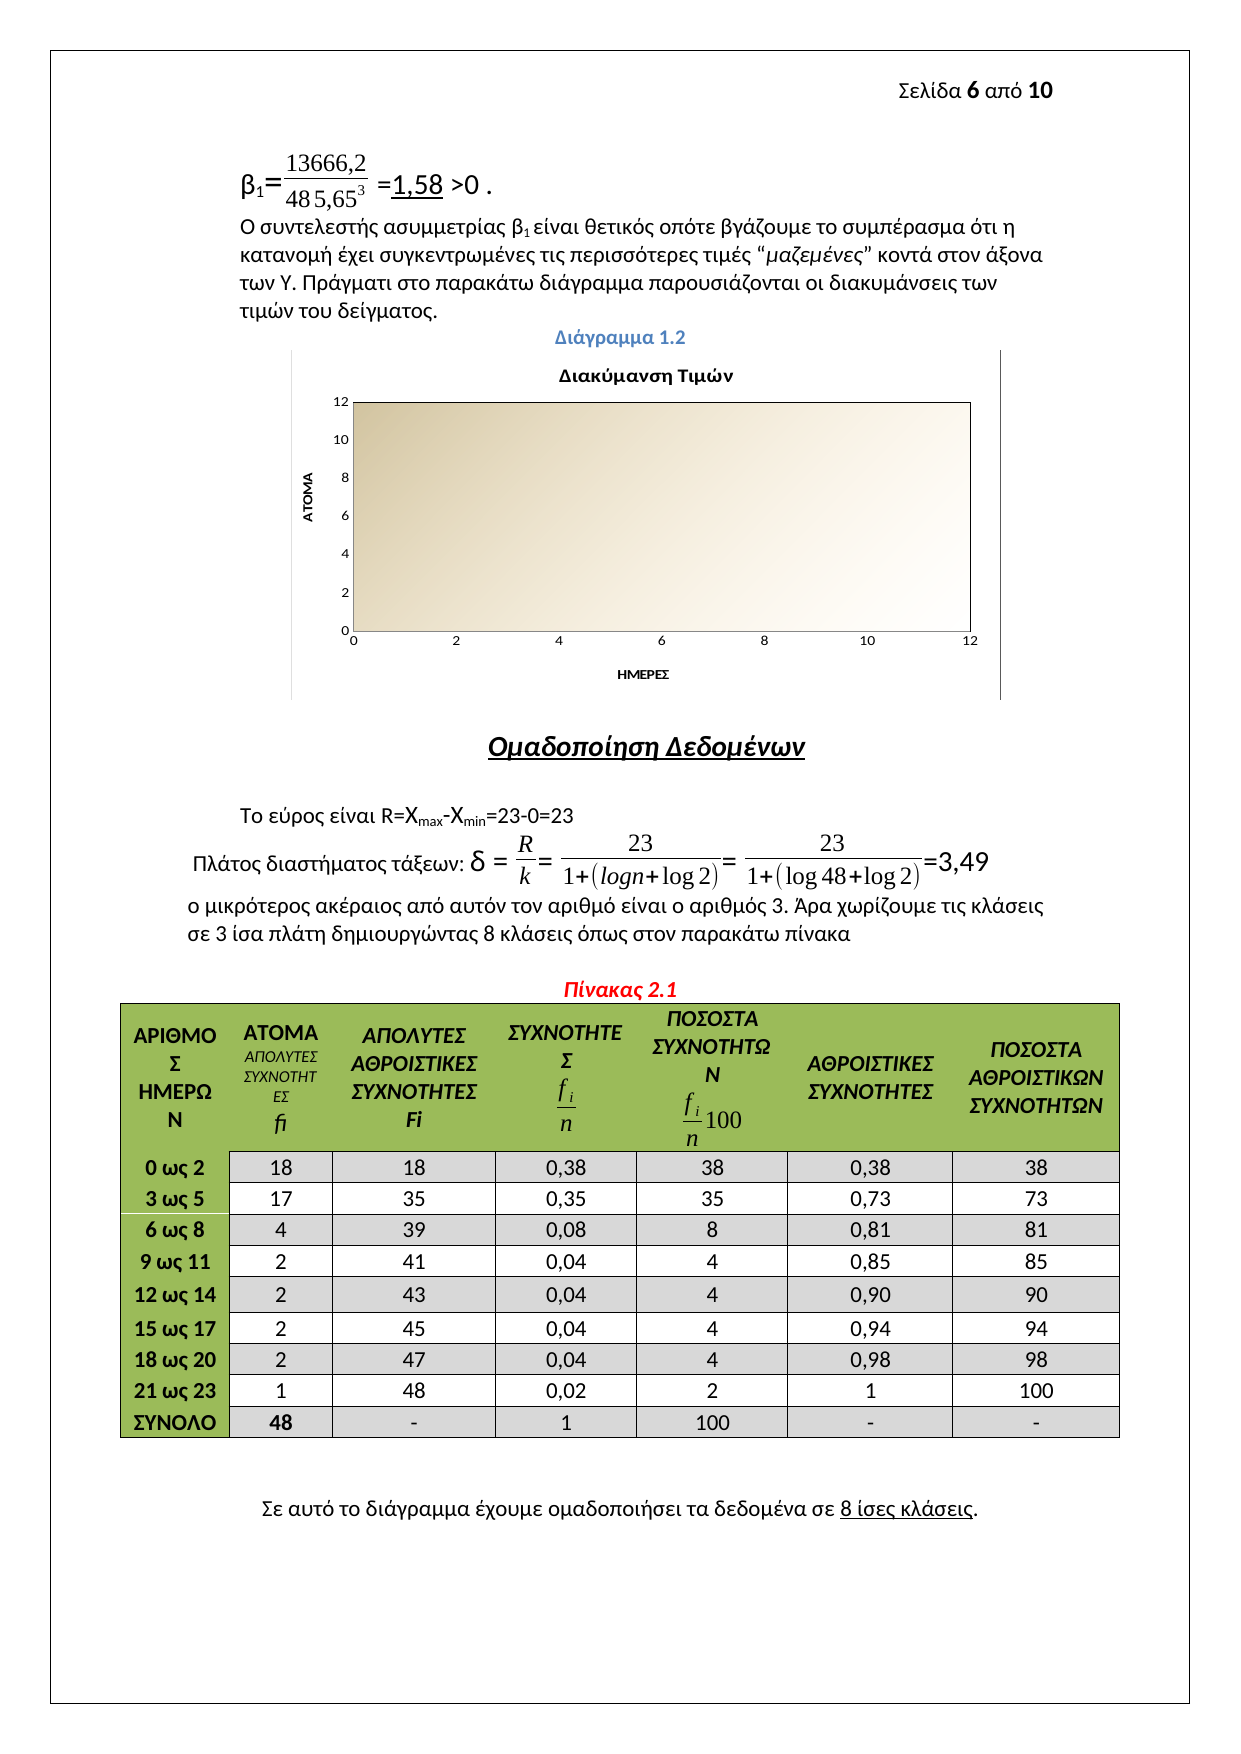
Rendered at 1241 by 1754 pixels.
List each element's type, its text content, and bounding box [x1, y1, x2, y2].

table_header ΑΡΙΘΜΟΣ ΗΜΕΡΩΝ [121, 1004, 229, 1151]
table_cell 0,35 [496, 1183, 636, 1213]
table_cell 0,04 [496, 1313, 636, 1343]
table_cell 0 ως 2 [121, 1151, 229, 1182]
table_cell 0,73 [788, 1183, 952, 1213]
table_header ΑΠΟΛΥΤΕΣ ΑΘΡΟΙΣΤΙΚΕΣ ΣΥΧΝΟΤΗΤΕΣ Fi [332, 1004, 495, 1151]
table_cell 18 [333, 1152, 495, 1182]
table_cell 4 [637, 1313, 787, 1343]
table_cell 90 [953, 1277, 1119, 1312]
table_cell 85 [953, 1246, 1119, 1276]
table_cell 0,04 [496, 1344, 636, 1374]
table_cell 0,08 [496, 1215, 636, 1245]
table_header ΑΘΡOΙΣΤΙΚΕΣ ΣΥΧΝΟΤΗΤΕΣ [788, 1004, 953, 1151]
table_cell 38 [637, 1152, 787, 1182]
table_cell 2 [230, 1246, 332, 1276]
table_cell 9 ως 11 [121, 1245, 229, 1276]
table_cell - [953, 1407, 1119, 1437]
table_cell 94 [953, 1313, 1119, 1343]
table_cell 3 ως 5 [121, 1182, 229, 1213]
table_cell 4 [637, 1344, 787, 1374]
table_cell 2 [230, 1313, 332, 1343]
table_cell 81 [953, 1215, 1119, 1245]
table_cell ΣΥΝΟΛΟ [121, 1406, 229, 1437]
table_cell 4 [230, 1215, 332, 1245]
table_cell 43 [333, 1277, 495, 1312]
table_cell 0,94 [788, 1313, 952, 1343]
table_cell 0,04 [496, 1246, 636, 1276]
table_cell 18 ως 20 [121, 1343, 229, 1374]
table_cell 0,02 [496, 1375, 636, 1406]
table_header ΠΟΣΟΣΤΑ ΑΘΡΟΙΣΤΙΚΩΝ ΣΥΧΝΟΤΗΤΩΝ [953, 1004, 1119, 1151]
table_cell 41 [333, 1246, 495, 1276]
table_cell 1 [788, 1375, 952, 1406]
table_cell 17 [230, 1183, 332, 1213]
table_cell 48 [230, 1407, 332, 1437]
table_header ΑΤΟΜΑ ΑΠΟΛΥΤΕΣ ΣΥΧΝΟΤΗΤΕΣ fi [229, 1004, 332, 1151]
table_cell 1 [230, 1375, 332, 1406]
text Σε αυτό το διάγραμμα έχουμε ομαδοποιήσει τα δεδομένα σε 8 ίσες κλάσεις. [187, 1494, 1053, 1522]
table_header ΣΥΧΝΟΤΗΤΕΣ [495, 1004, 637, 1151]
table_cell 1 [496, 1407, 636, 1437]
table_cell 2 [230, 1344, 332, 1374]
table_cell 100 [637, 1407, 787, 1437]
table_cell 39 [333, 1215, 495, 1245]
table_cell 2 [637, 1375, 787, 1406]
table_cell 98 [953, 1344, 1119, 1374]
table_cell 48 [333, 1375, 495, 1406]
table_cell - [788, 1407, 952, 1437]
table_cell 35 [637, 1183, 787, 1213]
table_cell 45 [333, 1313, 495, 1343]
table_cell 0,04 [496, 1277, 636, 1312]
table_cell 4 [637, 1277, 787, 1312]
table_cell 0,81 [788, 1215, 952, 1245]
table_header ΠΟΣΟΣΤΑ ΣΥΧΝΟΤΗΤΩΝ [637, 1004, 788, 1151]
text β1= =1,58 >0 . [240, 150, 1053, 212]
text Ομαδοποίηση Δεδομένων [240, 728, 1053, 764]
text Ο συντελεστής ασυμμετρίας β1 είναι θετικός οπότε βγάζουμε το συμπέρασμα ότι η κατανομή έχει συγκεντρωμένες τις περισσότερες τιμές “μαζεμένες” κοντά στον άξονα των Y. Πράγματι στο παρακάτω διάγραμμα παρουσιάζονται οι διακυμάνσεις των τιμών του δείγματος. [240, 212, 1053, 324]
table_cell 0,90 [788, 1277, 952, 1312]
table_cell 12 ως 14 [121, 1276, 229, 1312]
table_cell 38 [953, 1152, 1119, 1182]
table_cell 0,38 [788, 1152, 952, 1182]
table_cell - [333, 1407, 495, 1437]
table_cell 18 [230, 1152, 332, 1182]
table_cell 21 ως 23 [121, 1374, 229, 1406]
text Πλάτος διαστήματος τάξεων: δ = = = =3,49 ο μικρότερος ακέραιος από αυτόν τον αριθμό είναι ο αριθμός 3. Άρα χωρίζουμε τις κλάσεις σε 3 ίσα πλάτη δημιουργώντας 8 κλάσεις όπως στον παρακάτω πίνακα [187, 830, 1053, 947]
table_cell 6 ως 8 [121, 1214, 229, 1245]
table_cell 4 [637, 1246, 787, 1276]
table_cell 73 [953, 1183, 1119, 1213]
table_cell 100 [953, 1375, 1119, 1406]
text Διάγραμμα 1.2 [187, 324, 1053, 350]
table_cell 8 [637, 1215, 787, 1245]
text Πίνακας 2.1 [187, 975, 1053, 1003]
table_cell 15 ως 17 [121, 1312, 229, 1343]
table_cell 2 [230, 1277, 332, 1312]
text Το εύρος είναι R=Xmax-Xmin=23-0=23 [240, 799, 1053, 830]
table_cell 0,98 [788, 1344, 952, 1374]
table_cell 47 [333, 1344, 495, 1374]
table_cell 0,85 [788, 1246, 952, 1276]
table_cell 0,38 [496, 1152, 636, 1182]
table_cell 35 [333, 1183, 495, 1213]
